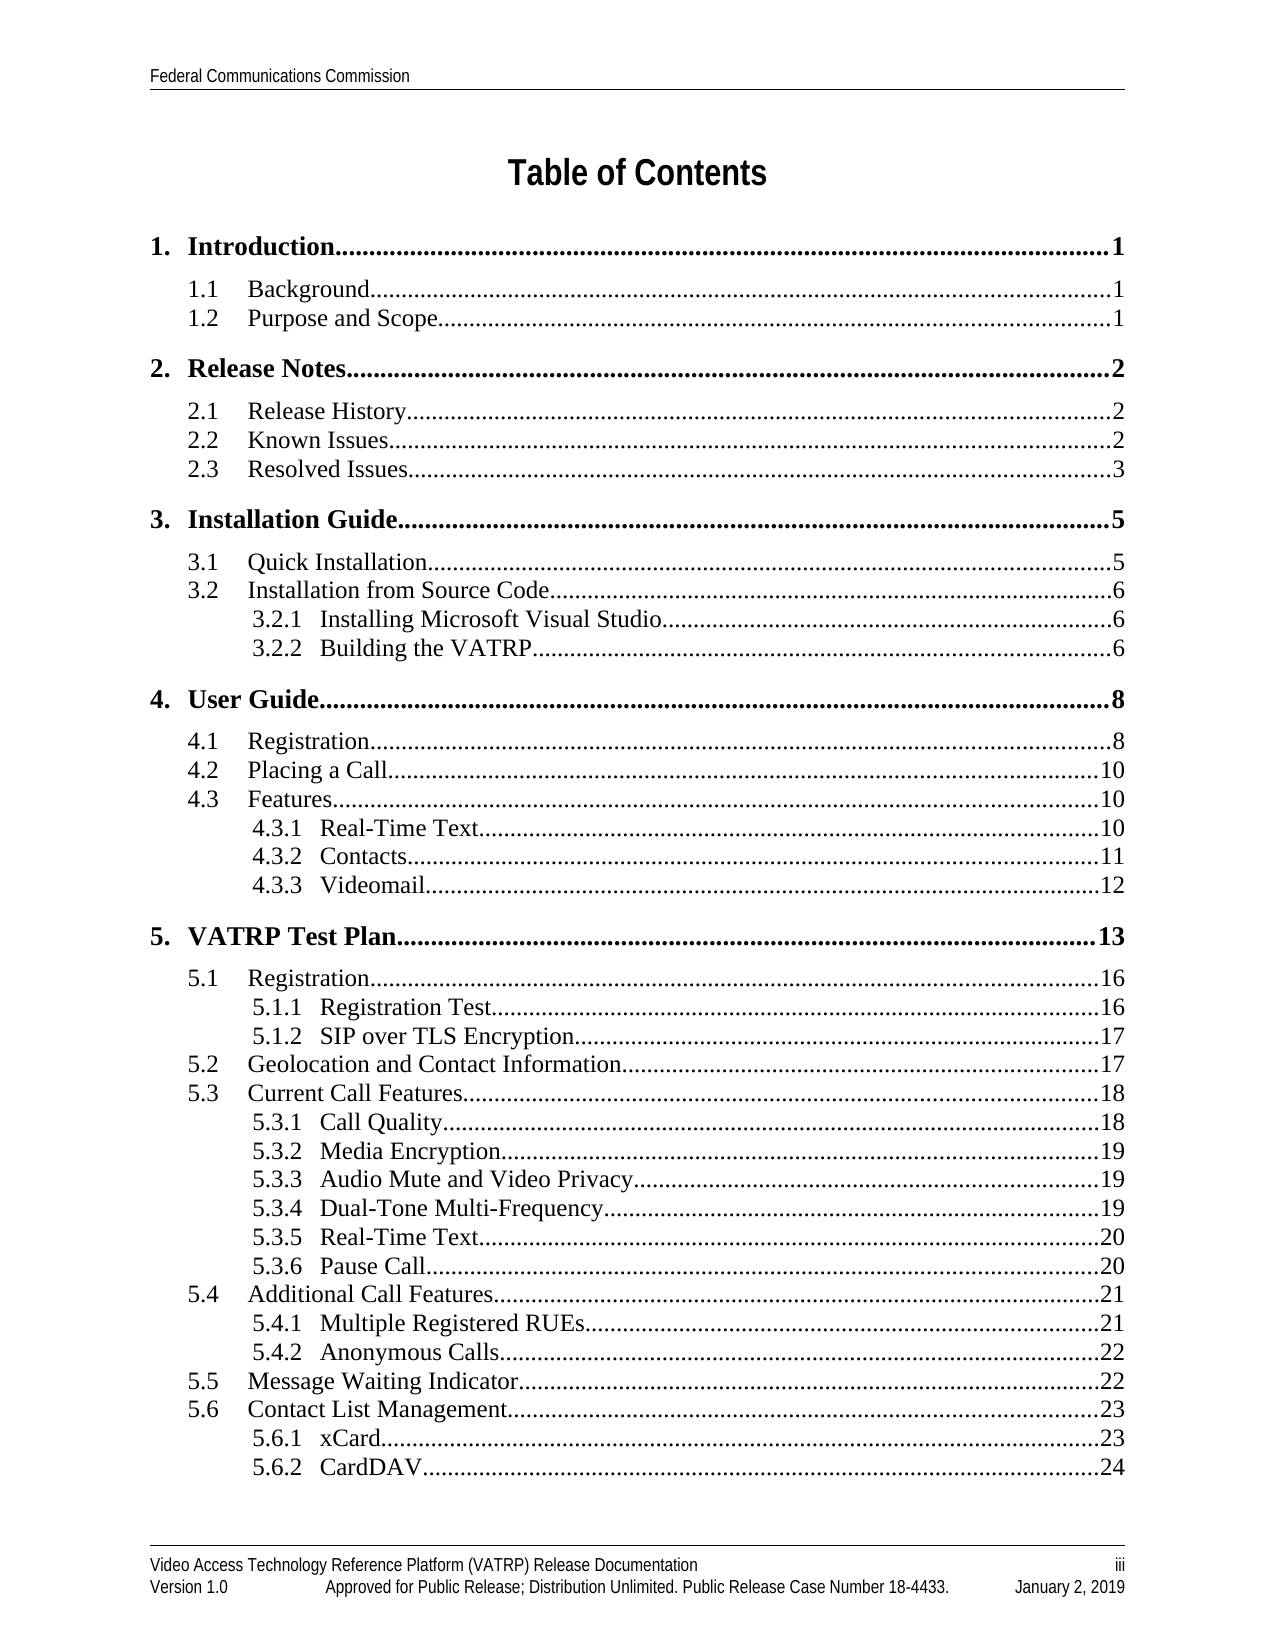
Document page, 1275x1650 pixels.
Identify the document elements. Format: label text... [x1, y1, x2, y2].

text 2. Release Notes 2 [150, 352, 1125, 384]
text 4.3.2 Contacts 11 [252, 841, 1125, 870]
text 2.2 Known Issues 2 [187, 425, 1125, 454]
text 3.2 Installation from Source Code 6 [187, 576, 1125, 604]
text 3.2.1 Installing Microsoft Visual Studio 6 [252, 604, 1125, 633]
text 5.1.1 Registration Test 16 [252, 992, 1125, 1021]
text 5.1 Registration 16 [187, 963, 1125, 992]
text 4. User Guide 8 [150, 683, 1125, 714]
text 3.2.2 Building the VATRP 6 [252, 633, 1125, 662]
text 2.1 Release History 2 [187, 396, 1125, 425]
text 5.3.5 Real-Time Text 20 [252, 1222, 1125, 1251]
text 4.1 Registration 8 [187, 726, 1125, 755]
text 4.2 Placing a Call 10 [187, 755, 1125, 784]
text 5.2 Geolocation and Contact Information 17 [187, 1049, 1125, 1078]
text 3. Installation Guide 5 [150, 503, 1125, 534]
text 5.4 Additional Call Features 21 [187, 1279, 1125, 1308]
text 5. VATRP Test Plan 13 [150, 920, 1125, 951]
text 5.6.2 CardDAV 24 [252, 1452, 1125, 1481]
text 5.4.1 Multiple Registered RUEs 21 [252, 1308, 1125, 1337]
text 5.3.2 Media Encryption 19 [252, 1136, 1125, 1164]
text 3.1 Quick Installation 5 [187, 547, 1125, 576]
text 5.1.2 SIP over TLS Encryption 17 [252, 1021, 1125, 1049]
text 4.3 Features 10 [187, 784, 1125, 813]
text 1.1 Background 1 [187, 274, 1125, 303]
text 5.3.4 Dual-Tone Multi-Frequency 19 [252, 1193, 1125, 1222]
text 4.3.3 Videomail 12 [252, 870, 1125, 899]
text 5.6.1 xCard 23 [252, 1423, 1125, 1452]
text 5.4.2 Anonymous Calls 22 [252, 1337, 1125, 1366]
text 5.5 Message Waiting Indicator 22 [187, 1366, 1125, 1394]
text 5.3.3 Audio Mute and Video Privacy 19 [252, 1164, 1125, 1193]
text 5.6 Contact List Management 23 [187, 1394, 1125, 1423]
text 5.3 Current Call Features 18 [187, 1078, 1125, 1107]
text 4.3.1 Real-Time Text 10 [252, 813, 1125, 841]
text 1.2 Purpose and Scope 1 [187, 303, 1125, 332]
text 5.3.1 Call Quality 18 [252, 1107, 1125, 1136]
text Table of Contents [150, 150, 1125, 193]
text 1. Introduction 1 [150, 231, 1125, 262]
text 2.3 Resolved Issues 3 [187, 454, 1125, 482]
text 5.3.6 Pause Call 20 [252, 1251, 1125, 1279]
